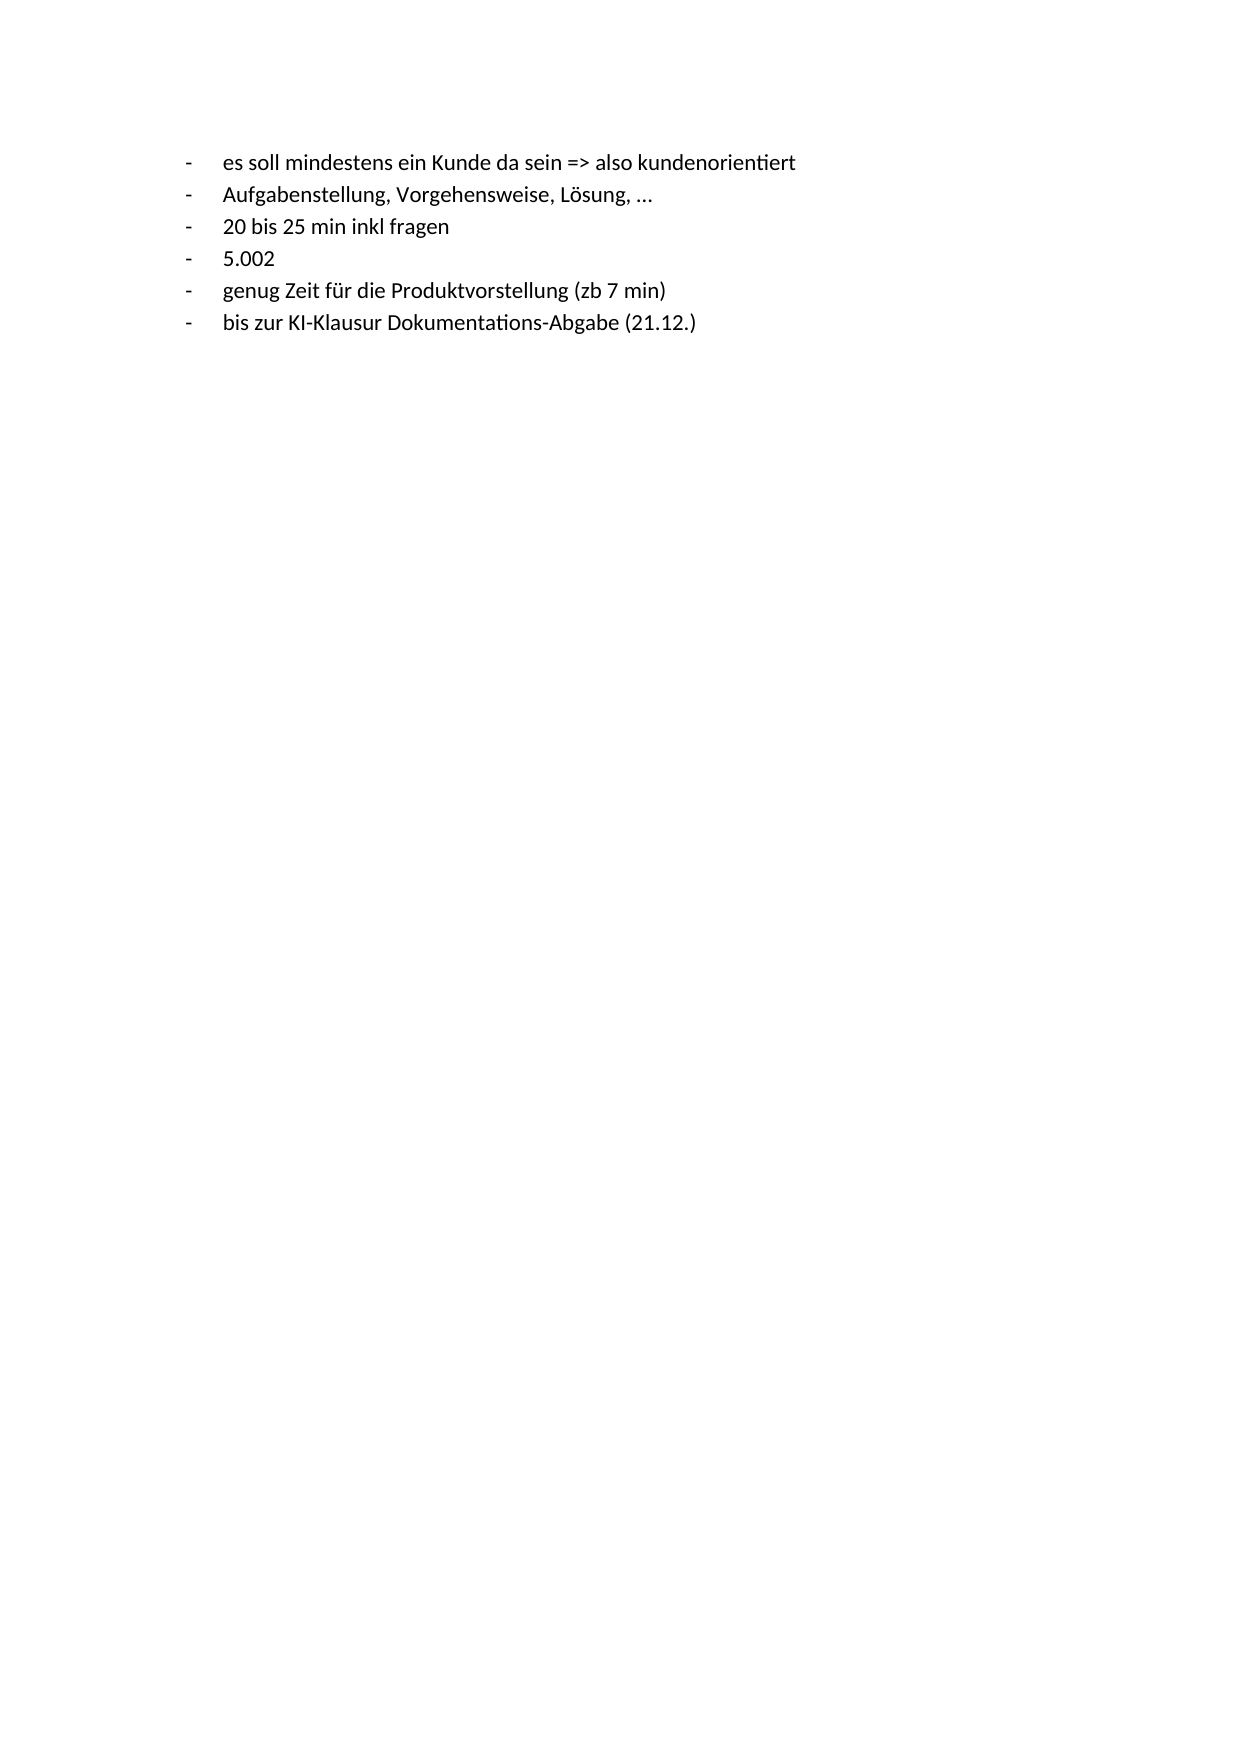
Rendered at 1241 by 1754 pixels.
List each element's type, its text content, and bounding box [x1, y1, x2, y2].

list 20 bis 25 min inkl fragen [185, 212, 1093, 240]
list Aufgabenstellung, Vorgehensweise, Lösung, … [185, 180, 1093, 208]
list bis zur KI-Klausur Dokumentations-Abgabe (21.12.) [185, 308, 1093, 337]
list genug Zeit für die Produktvorstellung (zb 7 min) [185, 276, 1093, 304]
list 5.002 [185, 244, 1093, 272]
list es soll mindestens ein Kunde da sein => also kundenorientiert [185, 148, 1093, 176]
